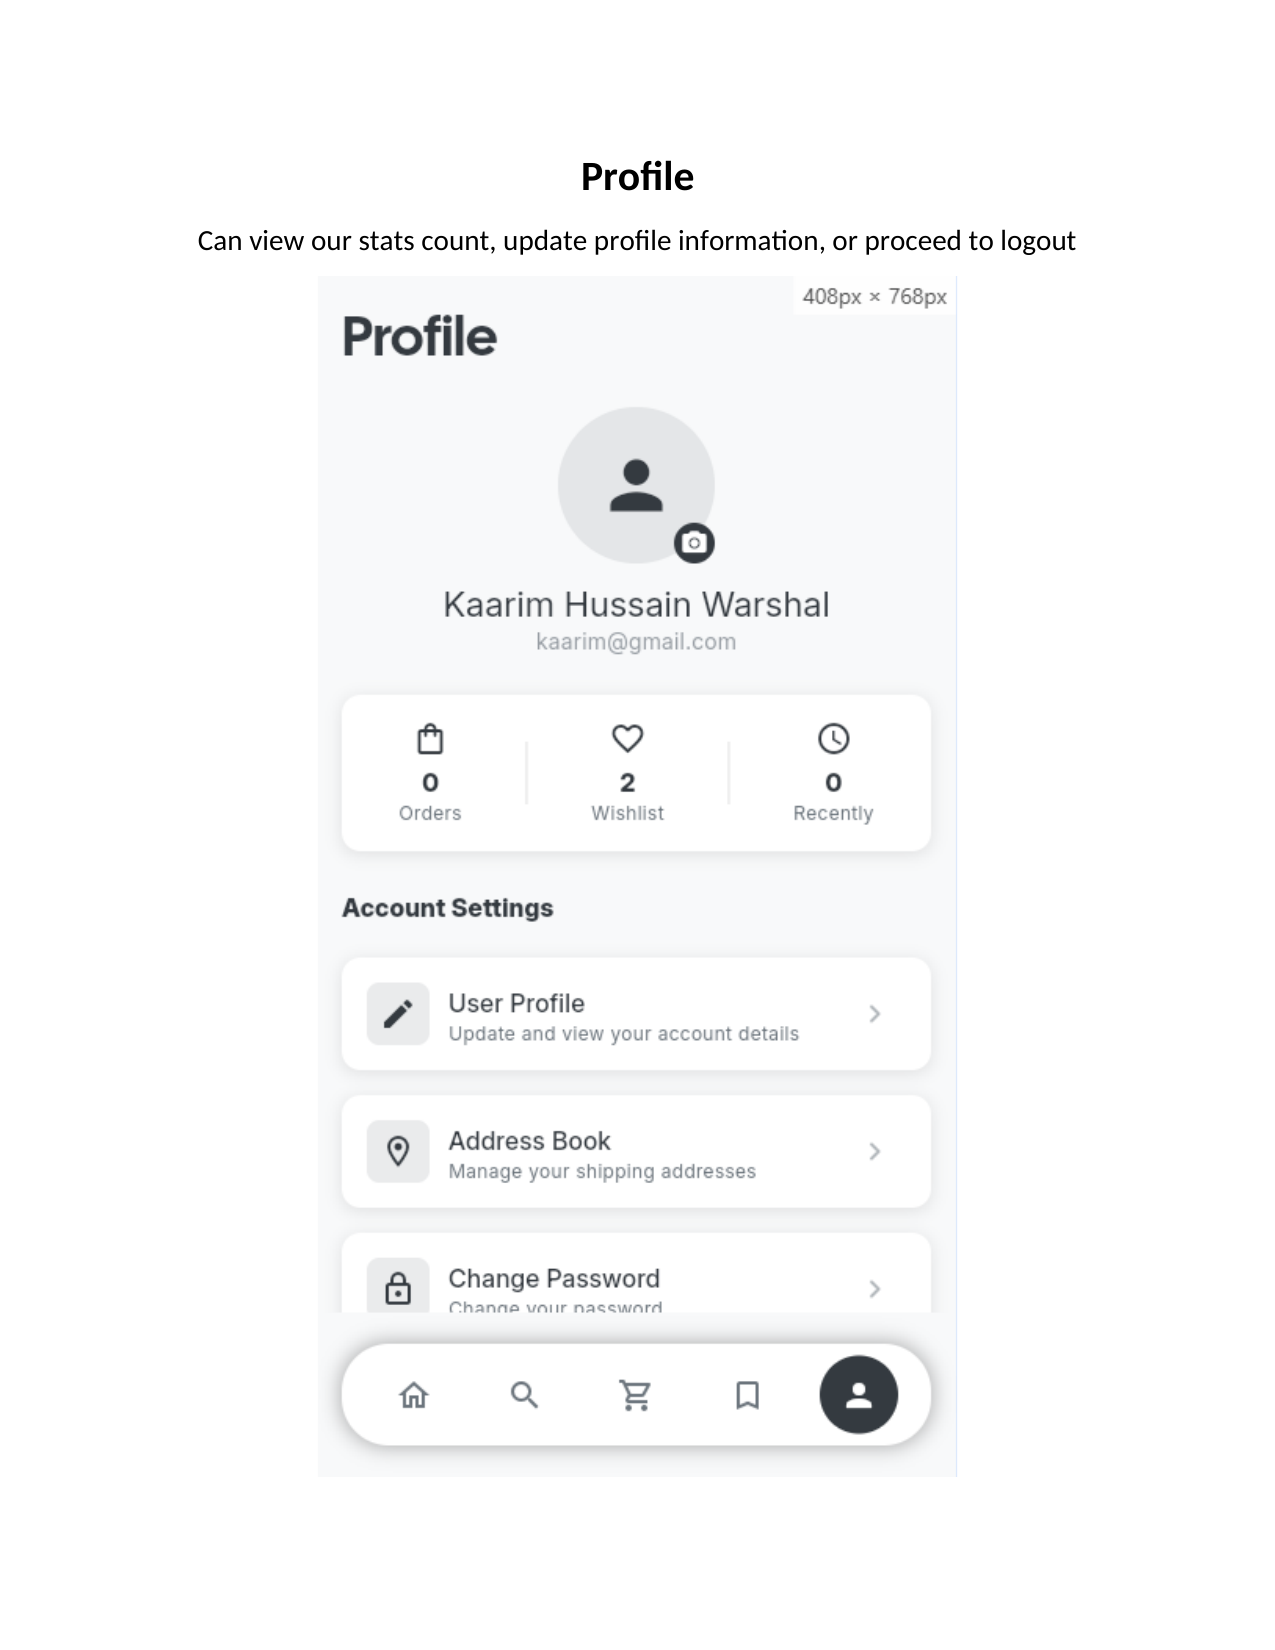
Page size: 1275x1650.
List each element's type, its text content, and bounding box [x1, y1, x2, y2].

text Can view our stats count, update profile information, or proceed to logout [150, 222, 1125, 257]
picture [317, 276, 958, 1477]
text Profile [150, 150, 1125, 201]
